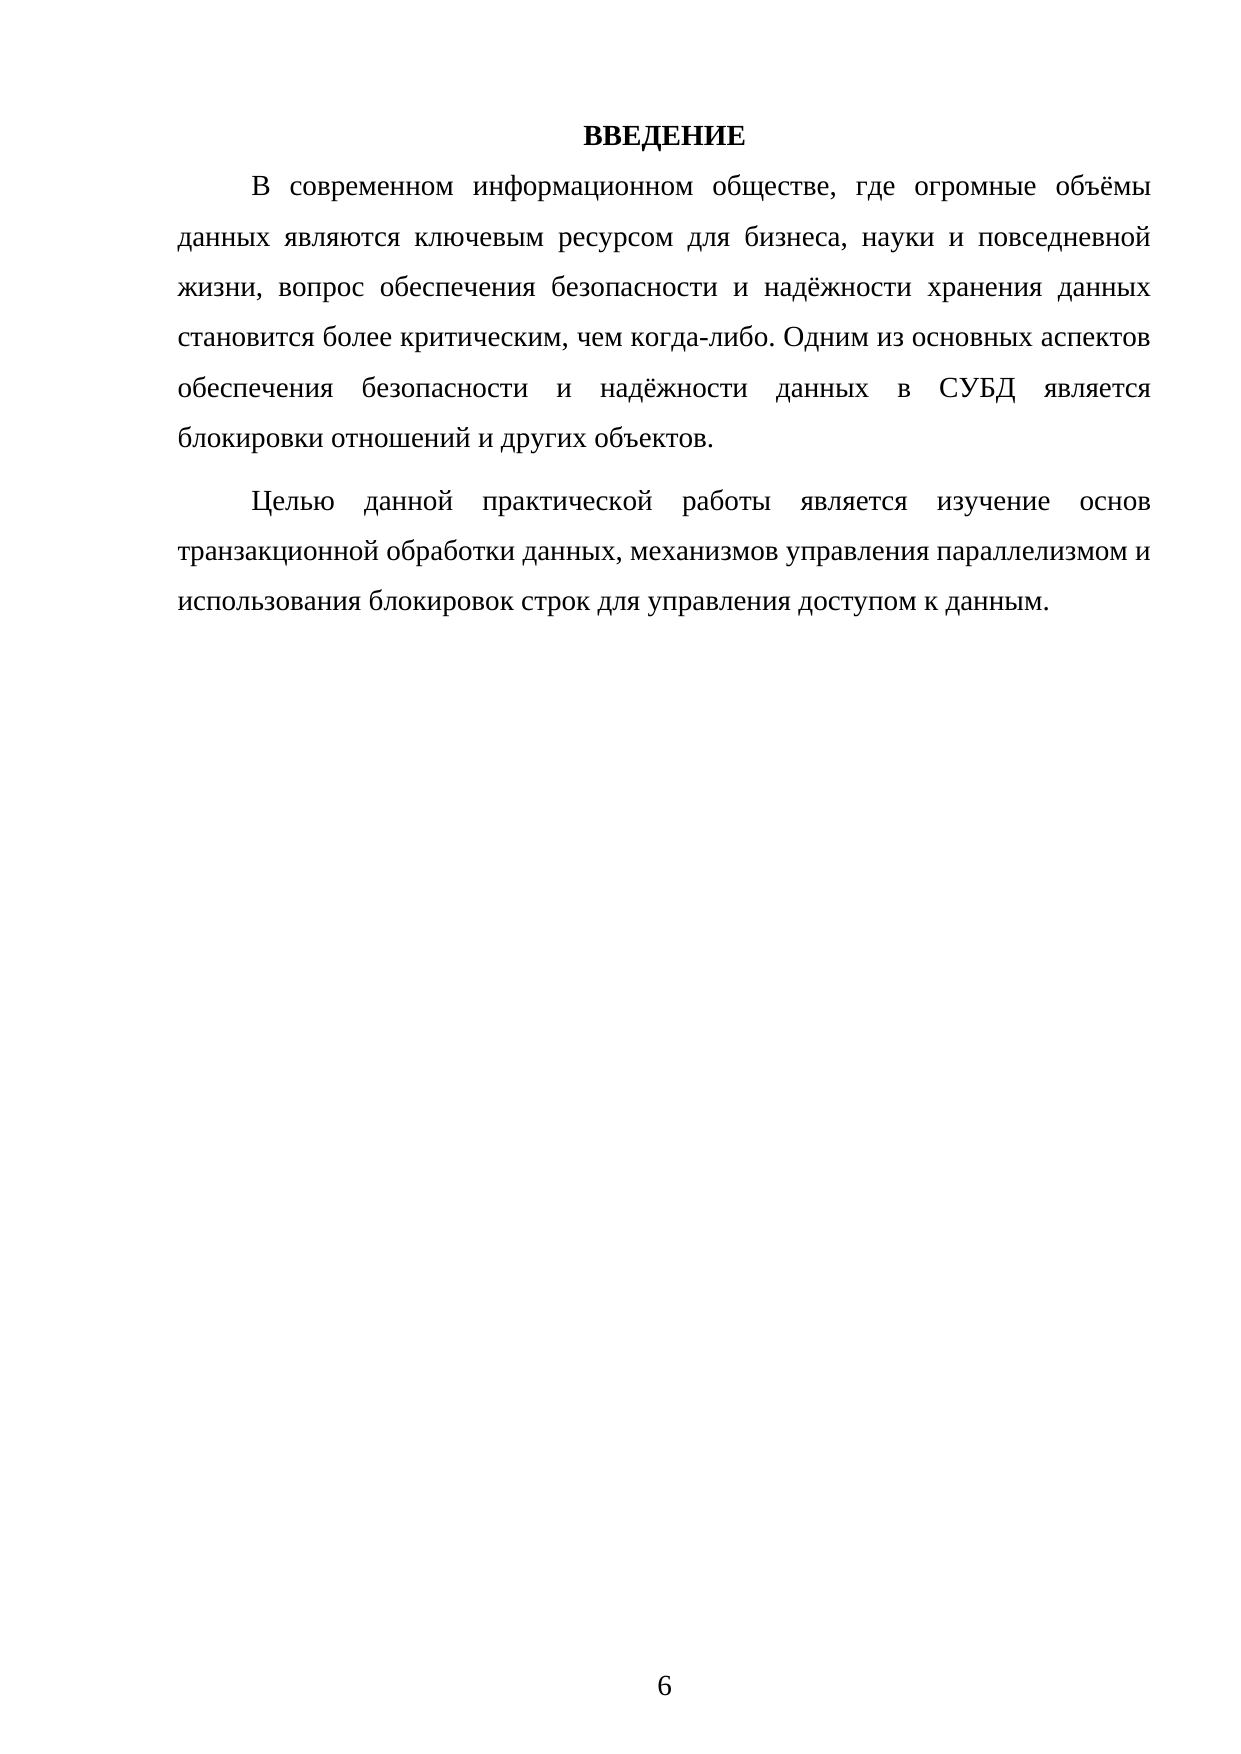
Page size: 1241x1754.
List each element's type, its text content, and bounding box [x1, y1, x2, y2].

text В современном информационном обществе, где огромные объёмы данных являются ключевым ресурсом для бизнеса, науки и повседневной жизни, вопрос обеспечения безопасности и надёжности хранения данных становится более критическим, чем когда-либо. Одним из основных аспектов обеспечения безопасности и надёжности данных в СУБД является блокировки отношений и других объектов. [177, 168, 1152, 453]
title ВВЕДЕНИЕ [177, 118, 1152, 152]
text Целью данной практической работы является изучение основ транзакционной обработки данных, механизмов управления параллелизмом и использования блокировок строк для управления доступом к данным. [177, 483, 1152, 617]
